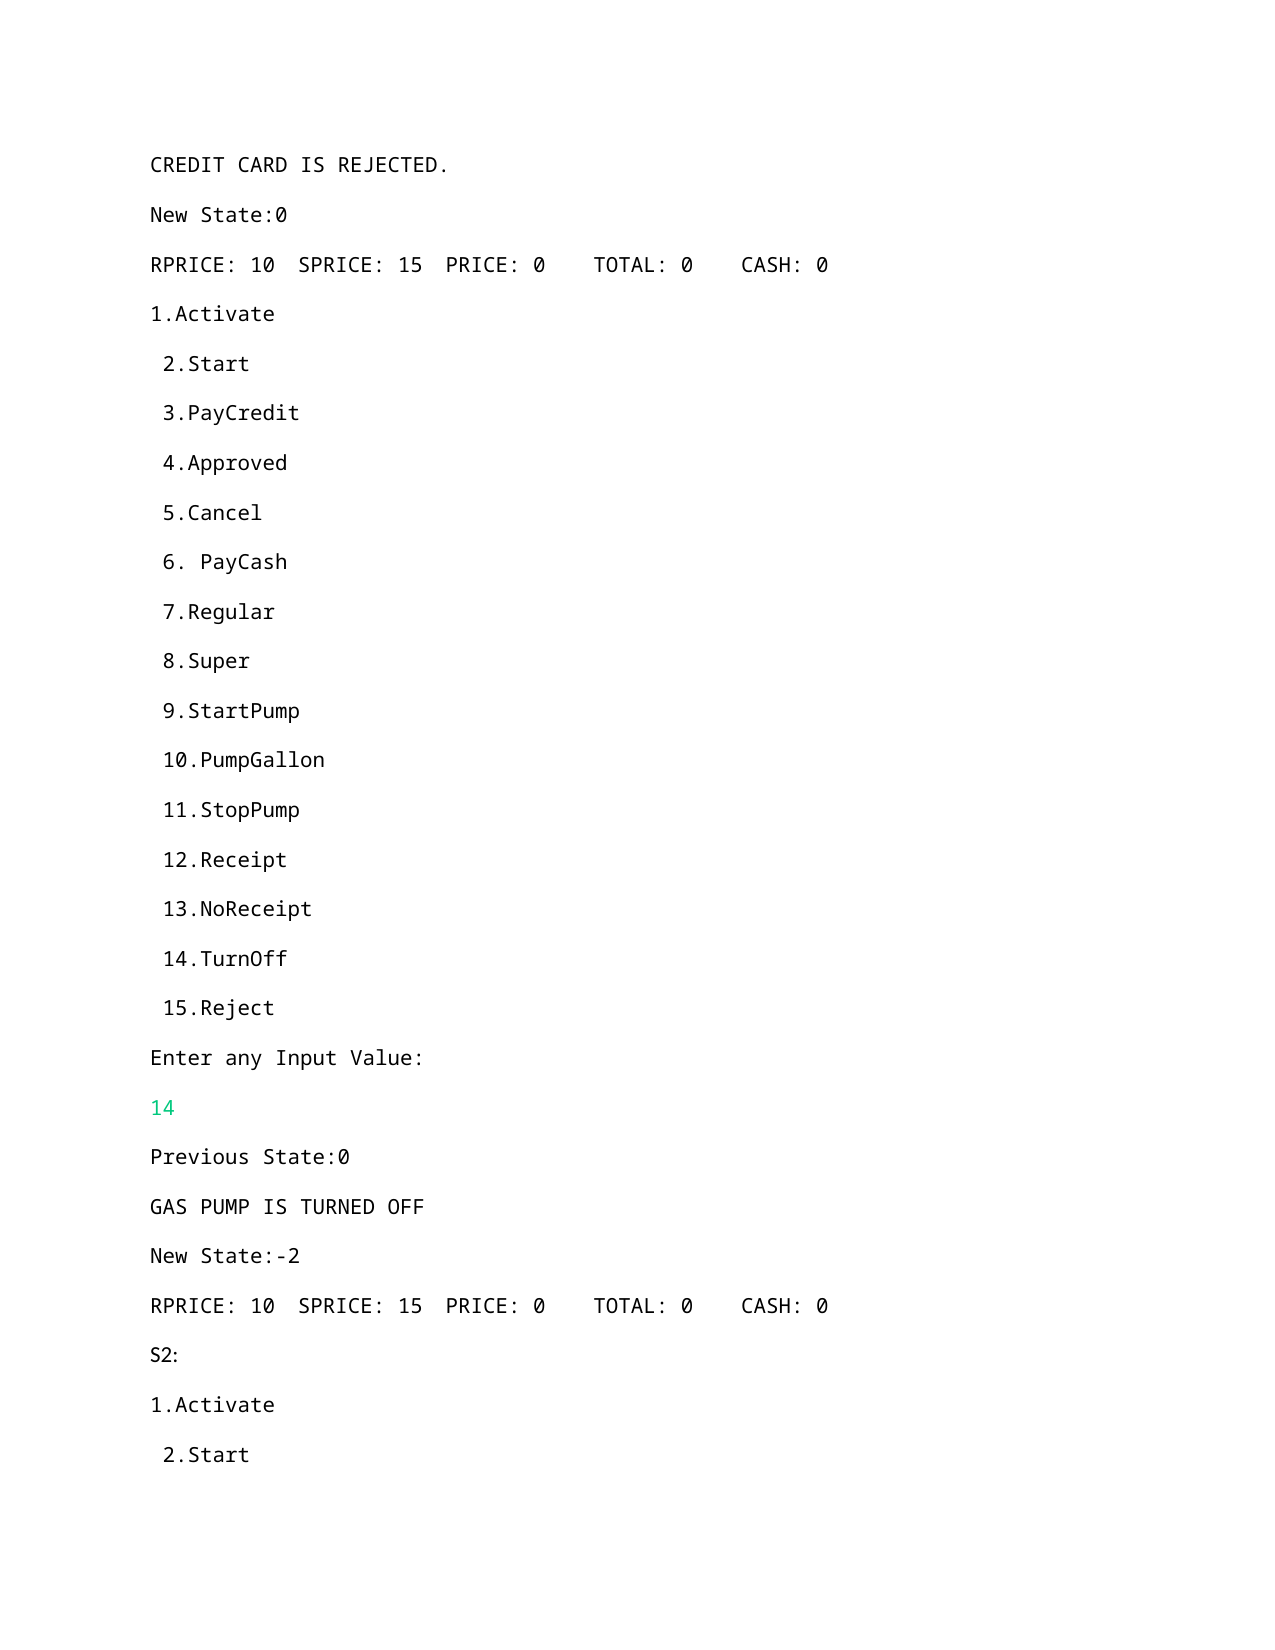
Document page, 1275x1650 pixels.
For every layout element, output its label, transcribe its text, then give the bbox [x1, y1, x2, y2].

text 2.Start [150, 1439, 1125, 1468]
text Previous State:0 [150, 1142, 1125, 1170]
text 15.Reject [150, 993, 1125, 1022]
text 11.StopPump [150, 794, 1125, 823]
text Enter any Input Value: [150, 1042, 1125, 1071]
text 14.TurnOff [150, 943, 1125, 972]
text 14 [150, 1092, 1125, 1121]
text 9.StartPump [150, 695, 1125, 724]
text 2.Start [150, 348, 1125, 377]
text S2: [150, 1340, 1125, 1369]
text New State:0 [150, 199, 1125, 228]
text 7.Regular [150, 596, 1125, 625]
text 3.PayCredit [150, 398, 1125, 427]
text 1.Activate [150, 1389, 1125, 1418]
text CREDIT CARD IS REJECTED. [150, 150, 1125, 179]
text 13.NoReceipt [150, 894, 1125, 922]
text 8.Super [150, 646, 1125, 674]
text 6. PayCash [150, 547, 1125, 575]
text RPRICE: 10 SPRICE: 15 PRICE: 0 TOTAL: 0 CASH: 0 [150, 249, 1125, 278]
text 10.PumpGallon [150, 745, 1125, 774]
text RPRICE: 10 SPRICE: 15 PRICE: 0 TOTAL: 0 CASH: 0 [150, 1290, 1125, 1319]
text 1.Activate [150, 299, 1125, 327]
text 4.Approved [150, 447, 1125, 476]
text New State:-2 [150, 1241, 1125, 1269]
text 12.Receipt [150, 844, 1125, 873]
text 5.Cancel [150, 497, 1125, 526]
text GAS PUMP IS TURNED OFF [150, 1191, 1125, 1220]
